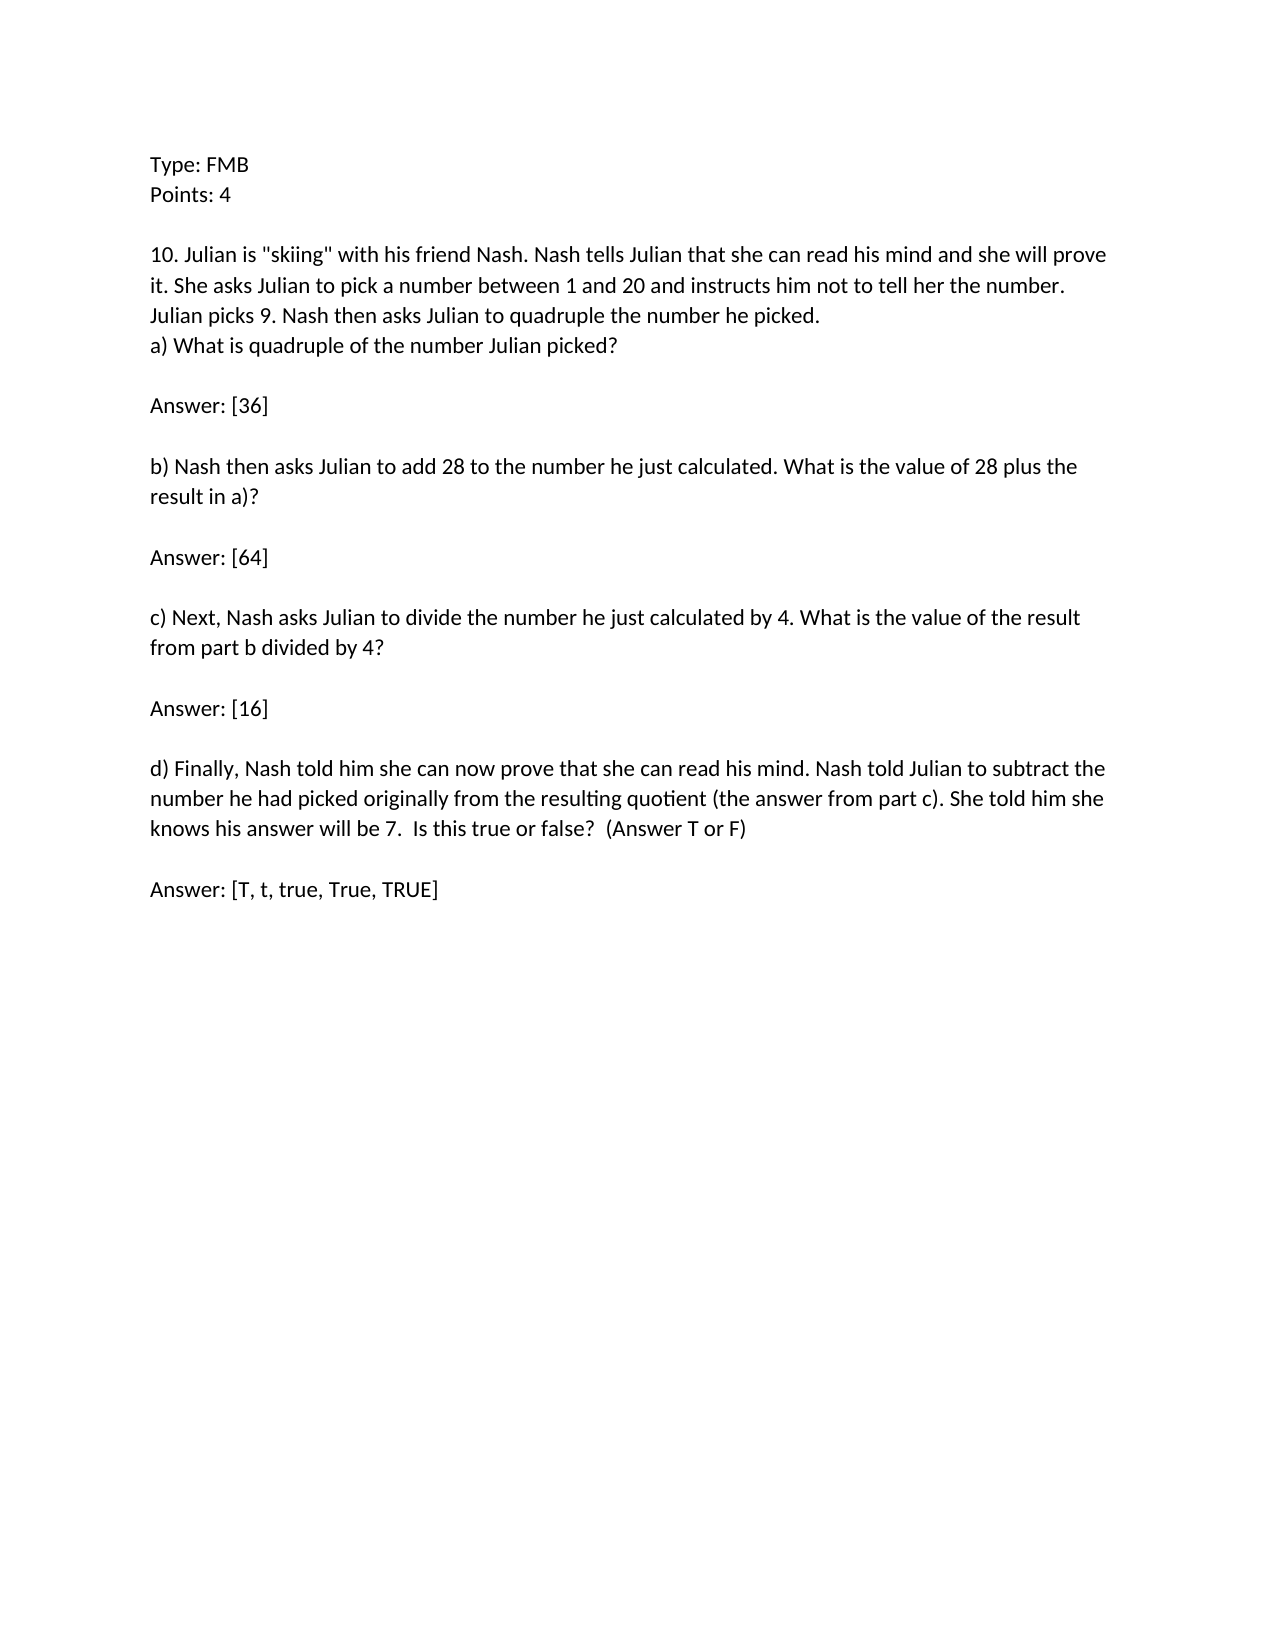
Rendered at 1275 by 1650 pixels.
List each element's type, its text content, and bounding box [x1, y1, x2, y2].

text Answer: [64] [150, 543, 1125, 571]
text Answer: [36] [150, 392, 1125, 420]
text Type: FMB [150, 150, 1125, 178]
text c) Next, Nash asks Julian to divide the number he just calculated by 4. What is the value of the result from part b divided by 4? [150, 603, 1125, 661]
text Points: 4 [150, 180, 1125, 208]
text b) Nash then asks Julian to add 28 to the number he just calculated. What is the value of 28 plus the result in a)? [150, 452, 1125, 510]
text d) Finally, Nash told him she can now prove that she can read his mind. Nash told Julian to subtract the number he had picked originally from the resulting quotient (the answer from part c). She told him she knows his answer will be 7. Is this true or false? (Answer T or F) [150, 754, 1125, 843]
text Answer: [T, t, true, True, TRUE] [150, 875, 1125, 903]
text Answer: [16] [150, 694, 1125, 722]
text a) What is quadruple of the number Julian picked? [150, 331, 1125, 359]
text 10. Julian is "skiing" with his friend Nash. Nash tells Julian that she can read his mind and she will prove it. She asks Julian to pick a number between 1 and 20 and instructs him not to tell her the number. Julian picks 9. Nash then asks Julian to quadruple the number he picked. [150, 241, 1125, 329]
